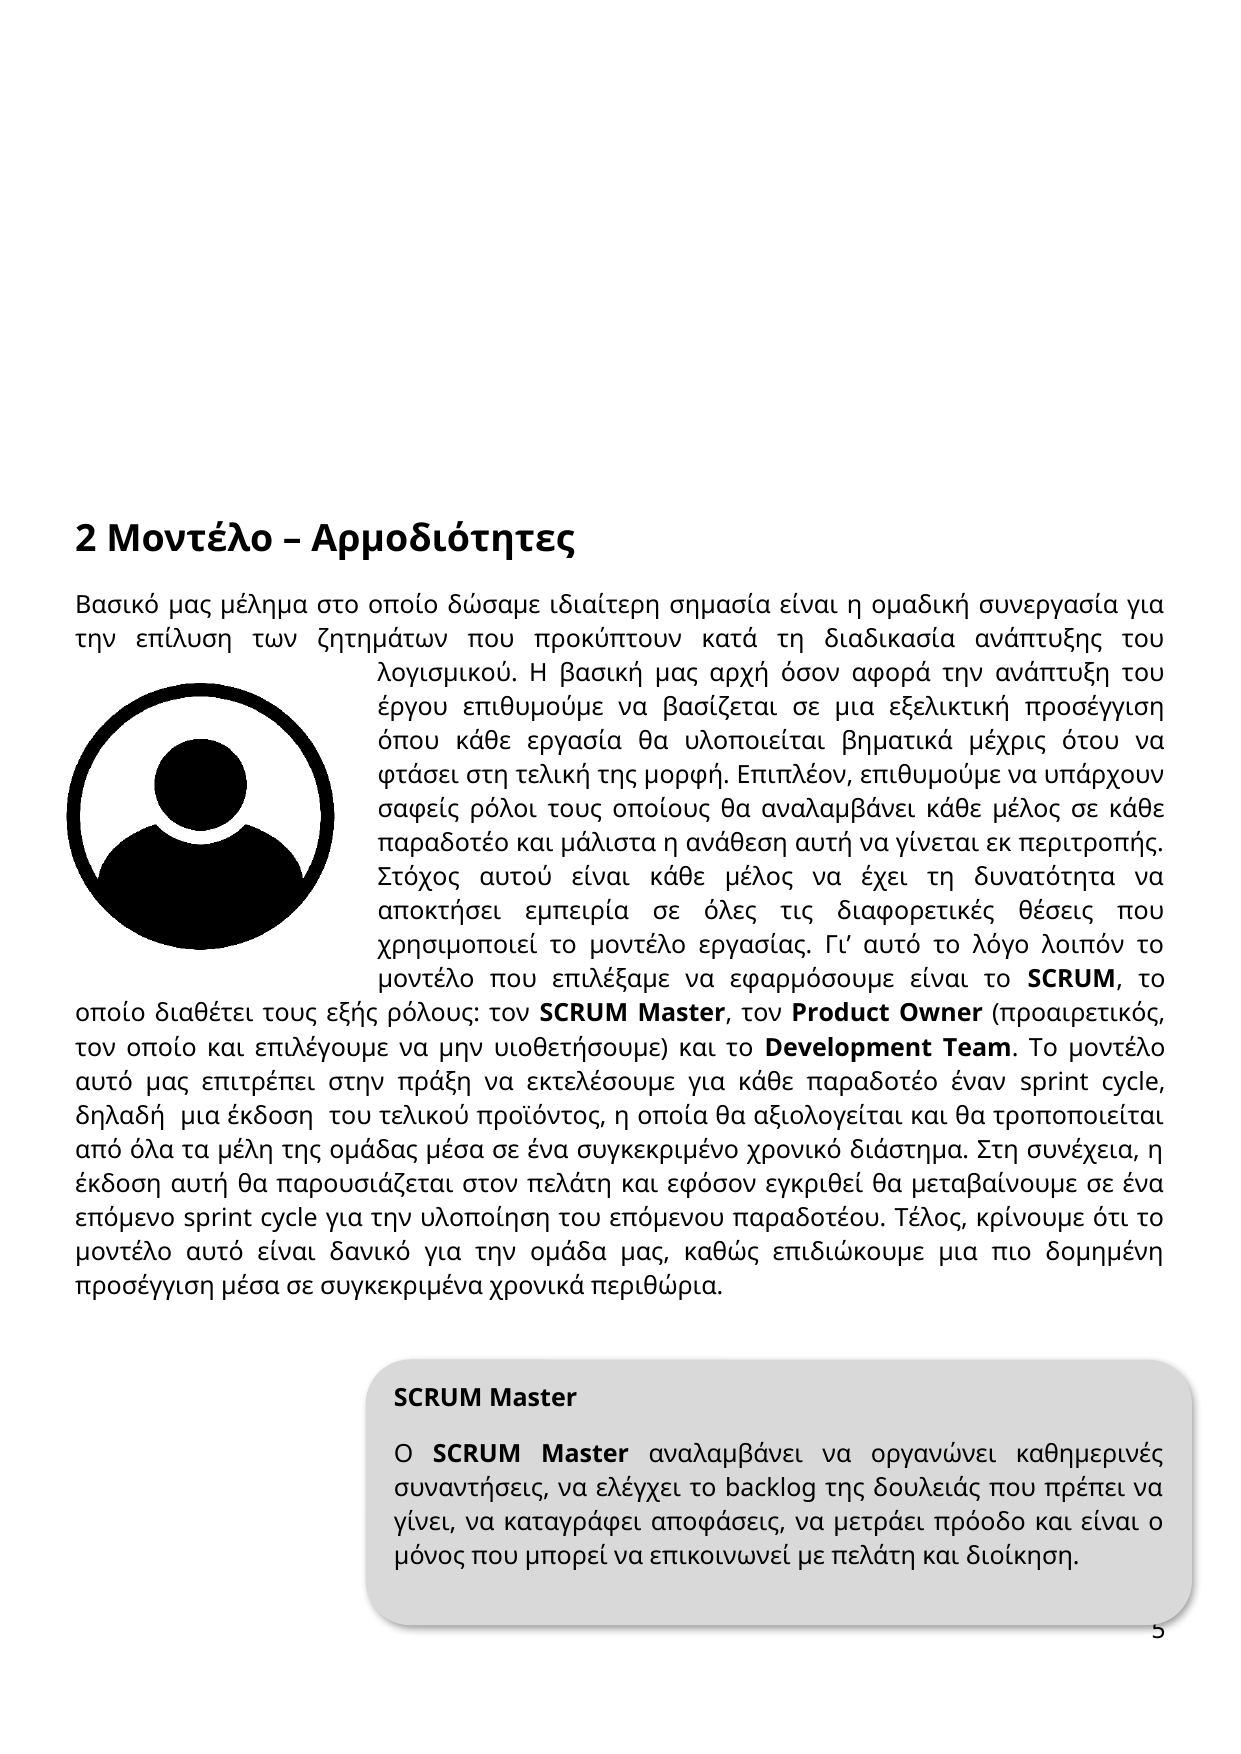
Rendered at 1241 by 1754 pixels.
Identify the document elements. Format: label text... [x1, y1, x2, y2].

text Βασικό μας μέλημα στο οποίο δώσαμε ιδιαίτερη σημασία είναι η ομαδική συνεργασία για την επίλυση των ζητημάτων που προκύπτουν κατά τη διαδικασία ανάπτυξης του λογισμικού. Η βασική μας αρχή όσον αφορά την ανάπτυξη του έργου επιθυμούμε να βασίζεται σε μια εξελικτική προσέγγιση όπου κάθε εργασία θα υλοποιείται βηματικά μέχρις ότου να φτάσει στη τελική της μορφή. Επιπλέον, επιθυμούμε να υπάρχουν σαφείς ρόλοι τους οποίους θα αναλαμβάνει κάθε μέλος σε κάθε παραδοτέο και μάλιστα η ανάθεση αυτή να γίνεται εκ περιτροπής. Στόχος αυτού είναι κάθε μέλος να έχει τη δυνατότητα να αποκτήσει εμπειρία σε όλες τις διαφορετικές θέσεις που χρησιμοποιεί το μοντέλο εργασίας. Γι’ αυτό το λόγο λοιπόν το μοντέλο που επιλέξαμε να εφαρμόσουμε είναι το SCRUM, το οποίο διαθέτει τους εξής ρόλους: τον SCRUM Master, τον Product Owner (προαιρετικός, τον οποίο και επιλέγουμε να μην υιοθετήσουμε) και το Development Team. Το μοντέλο αυτό μας επιτρέπει στην πράξη να εκτελέσουμε για κάθε παραδοτέο έναν sprint cycle, δηλαδή μια έκδοση του τελικού προϊόντος, η οποία θα αξιολογείται και θα τροποποιείται από όλα τα μέλη της ομάδας μέσα σε ένα συγκεκριμένο χρονικό διάστημα. Στη συνέχεια, η έκδοση αυτή θα παρουσιάζεται στον πελάτη και εφόσον εγκριθεί θα μεταβαίνουμε σε ένα επόμενο sprint cycle για την υλοποίηση του επόμενου παραδοτέου. Τέλος, κρίνουμε ότι το μοντέλο αυτό είναι δανικό για την ομάδα μας, καθώς επιδιώκουμε μια πιο δομημένη προσέγγιση μέσα σε συγκεκριμένα χρονικά περιθώρια. [75, 586, 1165, 1302]
picture [41, 659, 359, 974]
text 2 Μοντέλο – Αρμοδιότητες [75, 511, 1165, 562]
